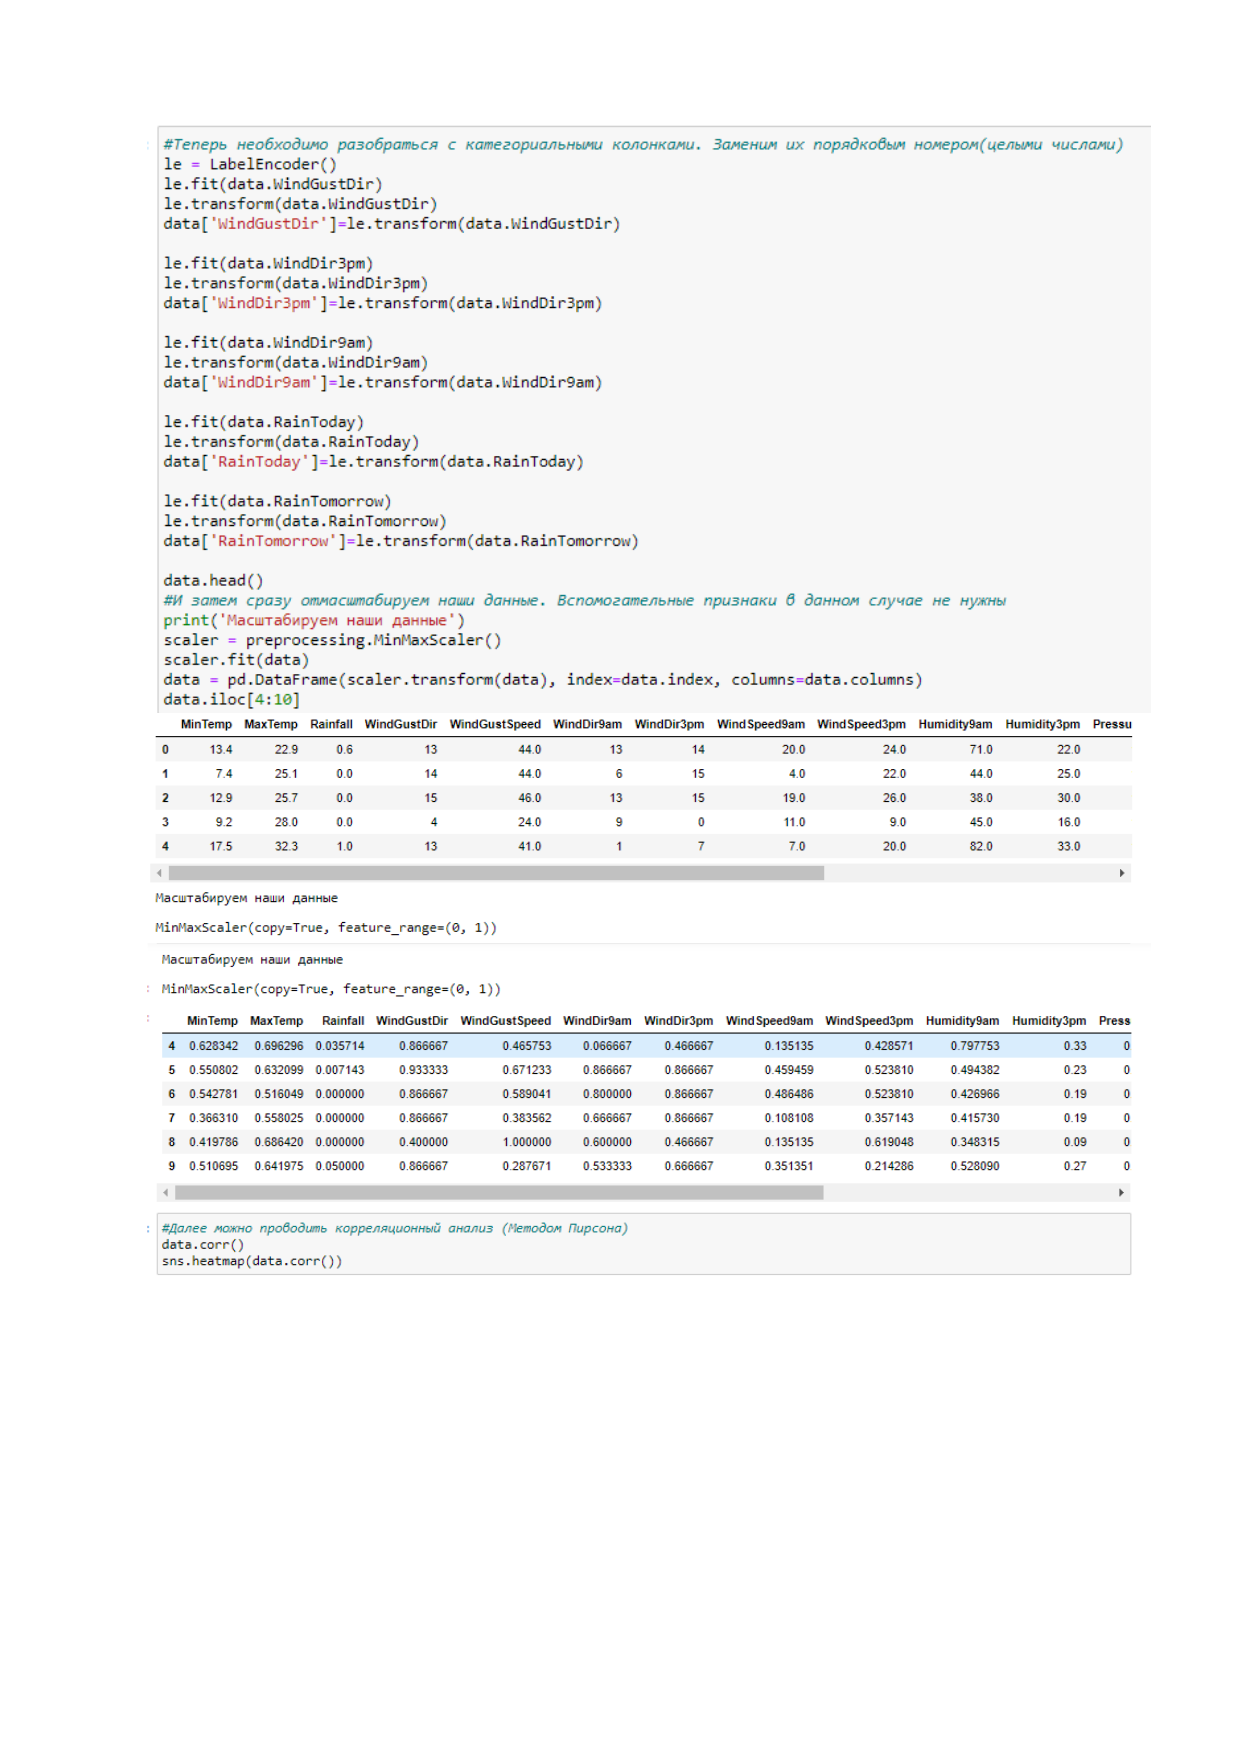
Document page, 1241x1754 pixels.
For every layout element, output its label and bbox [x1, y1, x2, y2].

picture [147, 118, 1153, 1286]
